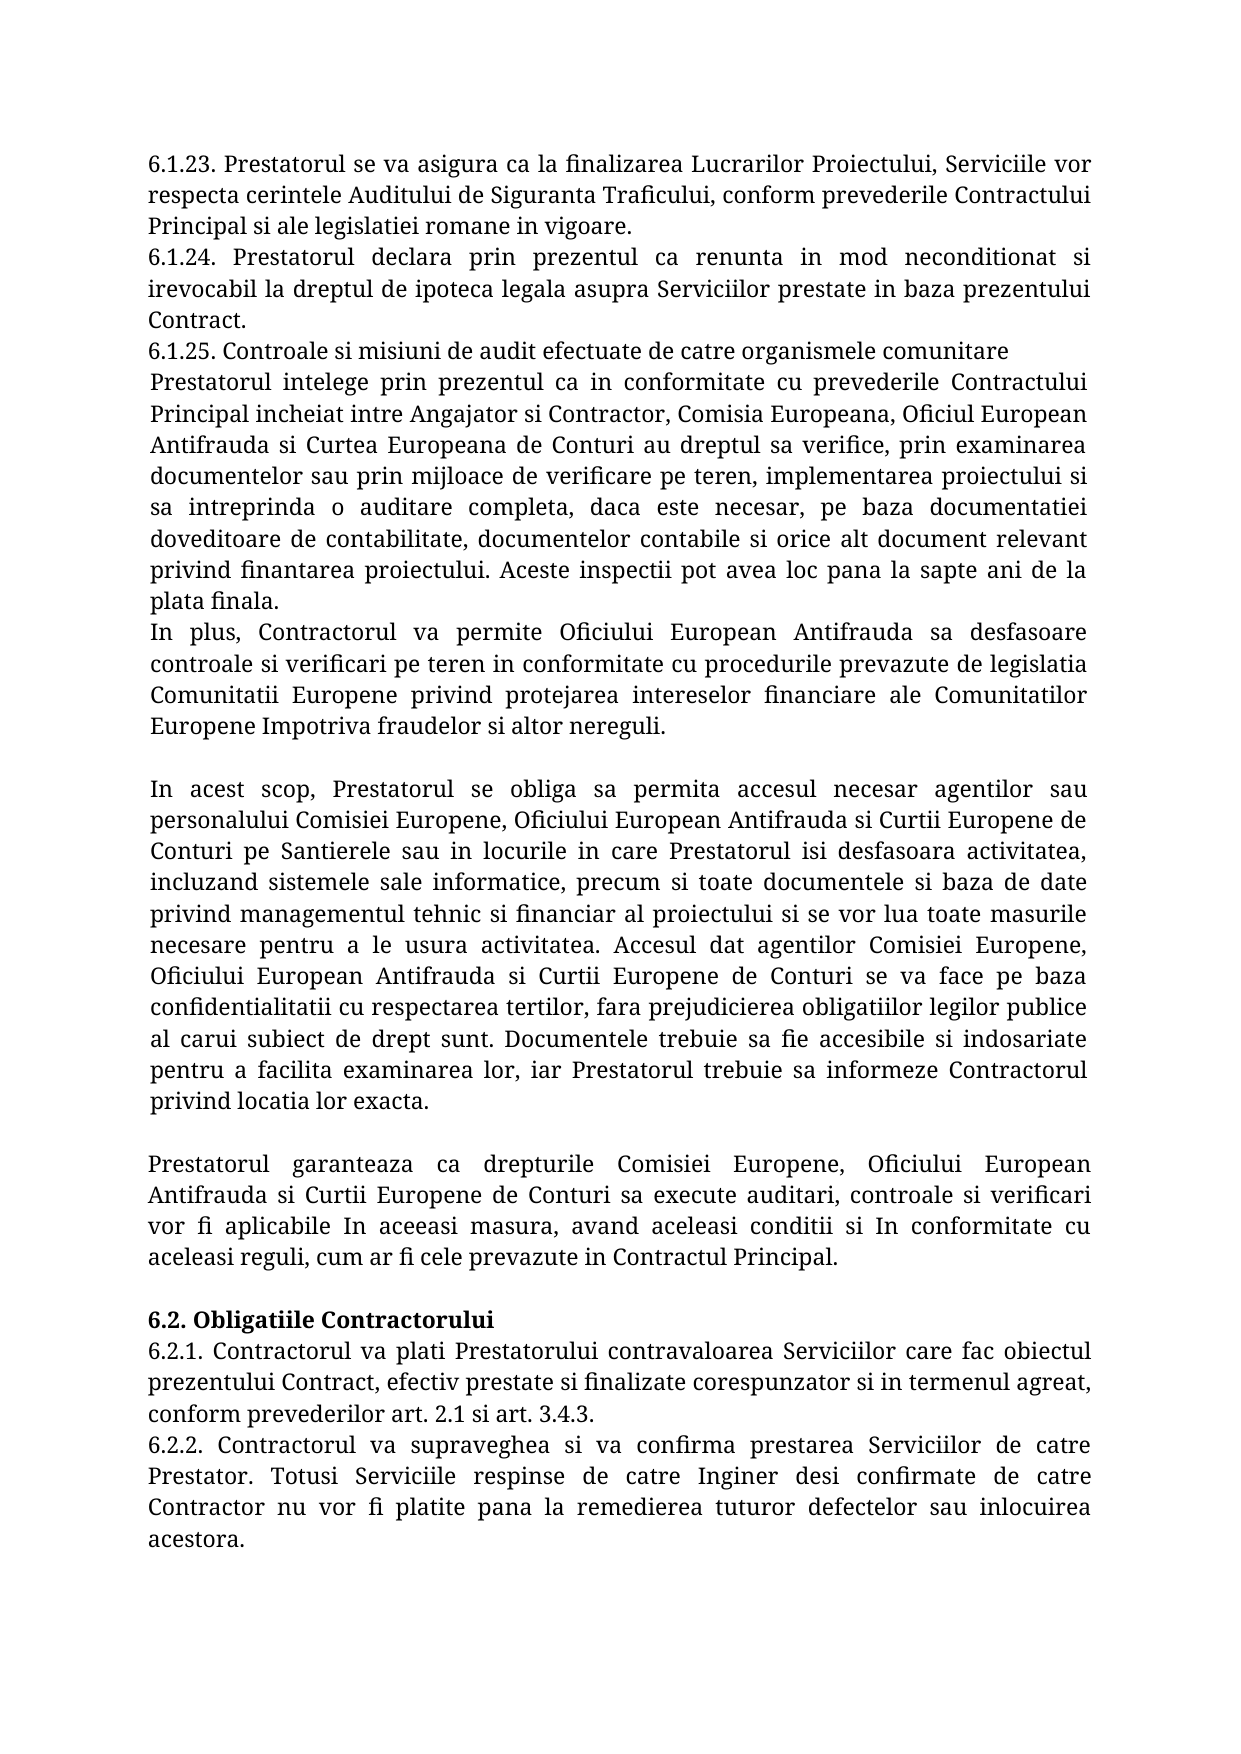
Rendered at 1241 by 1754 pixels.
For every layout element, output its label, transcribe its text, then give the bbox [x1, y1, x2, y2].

text In acest scop, Prestatorul se obliga sa permita accesul necesar agentilor sau personalului Comisiei Europene, Oficiului European Antifrauda si Curtii Europene de Conturi pe Santierele sau in locurile in care Prestatorul isi desfasoara activitatea, incluzand sistemele sale informatice, precum si toate documentele si baza de date privind managementul tehnic si financiar al proiectului si se vor lua toate masurile necesare pentru a le usura activitatea. Accesul dat agentilor Comisiei Europene, Oficiului European Antifrauda si Curtii Europene de Conturi se va face pe baza confidentialitatii cu respectarea tertilor, fara prejudicierea obligatiilor legilor publice al carui subiect de drept sunt. Documentele trebuie sa fie accesibile si indosariate pentru a facilita examinarea lor, iar Prestatorul trebuie sa informeze Contractorul privind locatia lor exacta. [150, 773, 1088, 1116]
subtitle 6.1.25. Controale si misiuni de audit efectuate de catre organismele comunitare [148, 335, 1093, 366]
text 6.2. Obligatiile Contractorului [148, 1304, 1093, 1335]
text 6.2.2. Contractorul va supraveghea si va confirma prestarea Serviciilor de catre Prestator. Totusi Serviciile respinse de catre Inginer desi confirmate de catre Contractor nu vor fi platite pana la remedierea tuturor defectelor sau inlocuirea acestora. [148, 1429, 1093, 1554]
text Prestatorul garanteaza ca drepturile Comisiei Europene, Oficiului European Antifrauda si Curtii Europene de Conturi sa execute auditari, controale si verificari vor fi aplicabile In aceeasi masura, avand aceleasi conditii si In conformitate cu aceleasi reguli, cum ar fi cele prevazute in Contractul Principal. [148, 1148, 1093, 1273]
text 6.2.1. Contractorul va plati Prestatorului contravaloarea Serviciilor care fac obiectul prezentului Contract, efectiv prestate si finalizate corespunzator si in termenul agreat, conform prevederilor art. 2.1 si art. 3.4.3. [148, 1335, 1093, 1429]
text In plus, Contractorul va permite Oficiului European Antifrauda sa desfasoare controale si verificari pe teren in conformitate cu procedurile prevazute de legislatia Comunitatii Europene privind protejarea intereselor financiare ale Comunitatilor Europene Impotriva fraudelor si altor nereguli. [150, 616, 1088, 741]
text Prestatorul intelege prin prezentul ca in conformitate cu prevederile Contractului Principal incheiat intre Angajator si Contractor, Comisia Europeana, Oficiul European Antifrauda si Curtea Europeana de Conturi au dreptul sa verifice, prin examinarea documentelor sau prin mijloace de verificare pe teren, implementarea proiectului si sa intreprinda o auditare completa, daca este necesar, pe baza documentatiei doveditoare de contabilitate, documentelor contabile si orice alt document relevant privind finantarea proiectului. Aceste inspectii pot avea loc pana la sapte ani de la plata finala. [150, 366, 1088, 616]
text 6.1.24. Prestatorul declara prin prezentul ca renunta in mod neconditionat si irevocabil la dreptul de ipoteca legala asupra Serviciilor prestate in baza prezentului Contract. [148, 241, 1093, 335]
text 6.1.23. Prestatorul se va asigura ca la finalizarea Lucrarilor Proiectului, Serviciile vor respecta cerintele Auditului de Siguranta Traficului, conform prevederile Contractului Principal si ale legislatiei romane in vigoare. [148, 148, 1093, 241]
